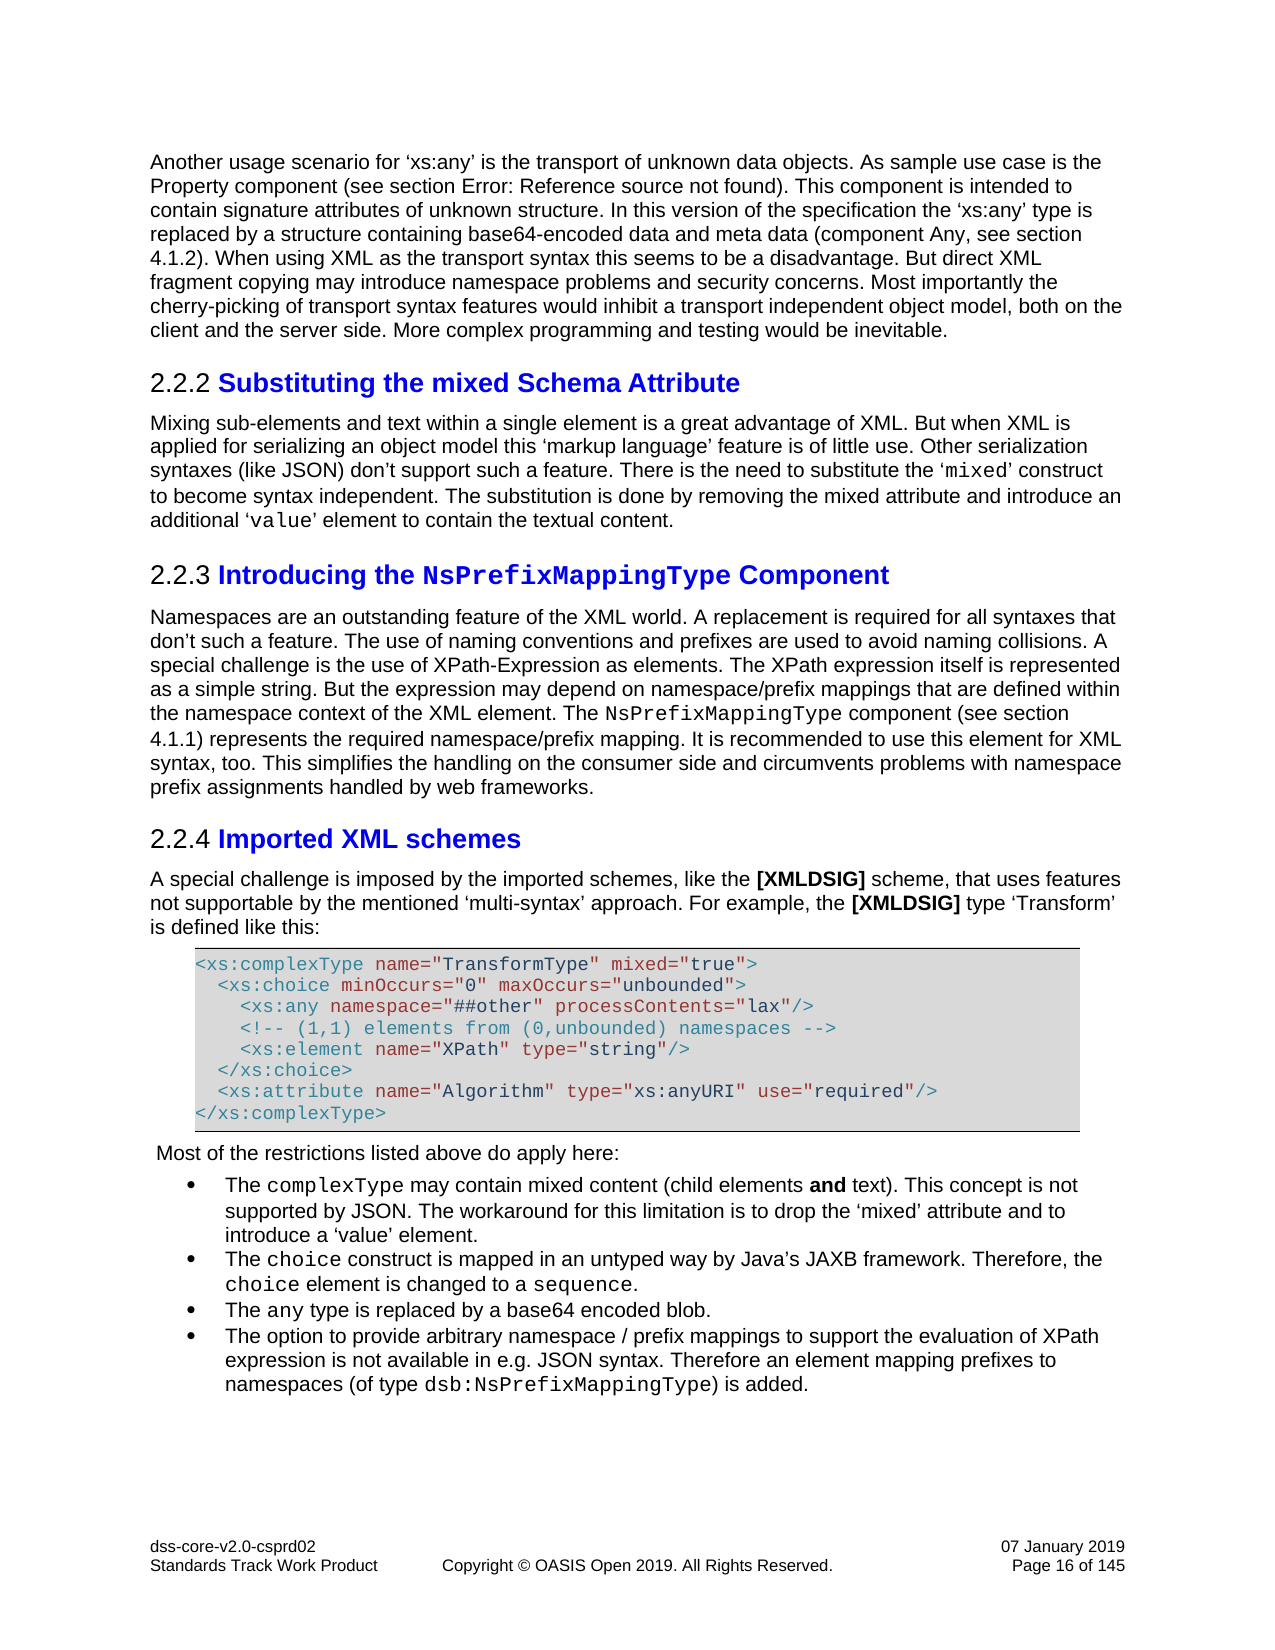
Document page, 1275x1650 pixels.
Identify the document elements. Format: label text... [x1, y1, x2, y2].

text Most of the restrictions listed above do apply here: [150, 1140, 1125, 1164]
list The choice construct is mapped in an untyped way by Java’s JAXB framework. Therefore, the choice element is changed to a sequence. [187, 1246, 1125, 1298]
list The complexType may contain mixed content (child elements and text). This concept is not supported by JSON. The workaround for this limitation is to drop the ‘mixed’ attribute and to introduce a ‘value’ element. [187, 1173, 1125, 1246]
text Namespaces are an outstanding feature of the XML world. A replacement is required for all syntaxes that don’t such a feature. The use of naming conventions and prefixes are used to avoid naming collisions. A special challenge is the use of XPath-Expression as elements. The XPath expression itself is represented as a simple string. But the expression may depend on namespace/prefix mappings that are defined within the namespace context of the XML element. The NsPrefixMappingType component (see section 5.1.1) represents the required namespace/prefix mapping. It is recommended to use this element for XML syntax, too. This simplifies the handling on the consumer side and circumvents problems with namespace prefix assignments handled by web frameworks. [150, 605, 1125, 798]
subtitle Imported XML schemes [150, 823, 1125, 855]
subtitle Substituting the mixed Schema Attribute [150, 367, 1125, 398]
text Mixing sub-elements and text within a single element is a great advantage of XML. But when XML is applied for serializing an object model this ‘markup language’ feature is of little use. Other serialization syntaxes (like JSON) don’t support such a feature. There is the need to substitute the ‘mixed’ construct to become syntax independent. The substitution is done by removing the mixed attribute and introduce an additional ‘value’ element to contain the textual content. [150, 410, 1125, 534]
list The any type is replaced by a base64 encoded blob. [187, 1298, 1125, 1324]
subtitle Introducing the NsPrefixMappingType Component [150, 559, 1125, 592]
text A special challenge is imposed by the imported schemes, like the [XMLDSIG] scheme, that uses features not supportable by the mentioned ‘multi-syntax’ approach. For example, the [XMLDSIG] type ‘Transform’ is defined like this: [150, 867, 1125, 939]
text <xs:complexType name="TransformType" mixed="true"> <xs:choice minOccurs="0" maxOccurs="unbounded"> <xs:any namespace="##other" processContents="lax"/> <!-- (1,1) elements from (0,unbounded) namespaces --> <xs:element name="XPath" type="string"/> </xs:choice> <xs:attribute name="Algorithm" type="xs:anyURI" use="required"/> </xs:complexType> [195, 949, 1080, 1131]
list The option to provide arbitrary namespace / prefix mappings to support the evaluation of XPath expression is not available in e.g. JSON syntax. Therefore an element mapping prefixes to namespaces (of type dsb:NsPrefixMappingType) is added. [187, 1324, 1125, 1398]
